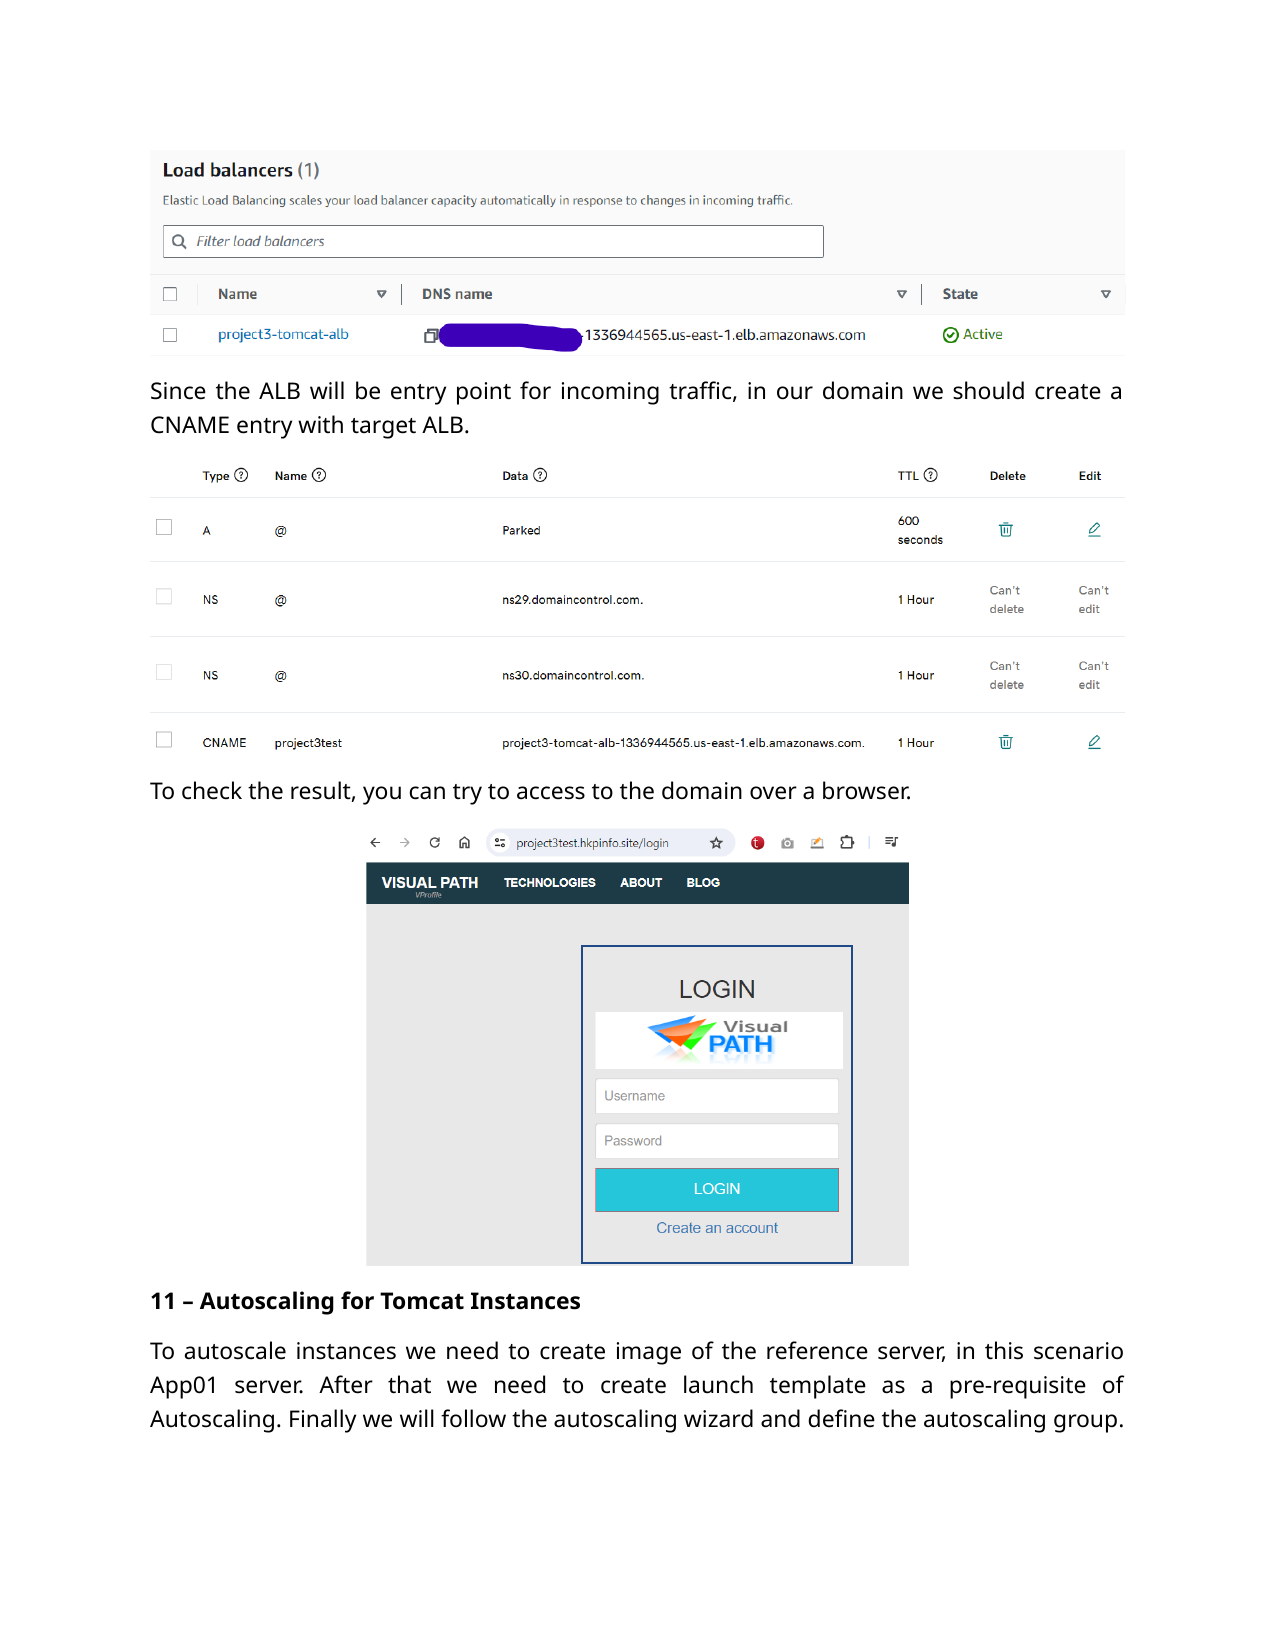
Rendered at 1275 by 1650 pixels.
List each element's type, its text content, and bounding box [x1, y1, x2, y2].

picture [150, 458, 1125, 756]
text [150, 1335, 1125, 1434]
picture [150, 150, 1125, 356]
text To check the result, you can try to access to the domain over a browser. [150, 775, 1125, 806]
text Since the ALB will be entry point for incoming traffic, in our domain we should create a CNAME entry with target ALB. [150, 375, 1125, 440]
picture [366, 825, 909, 1266]
text 11 – Autoscaling for Tomcat Instances [150, 1284, 1125, 1316]
